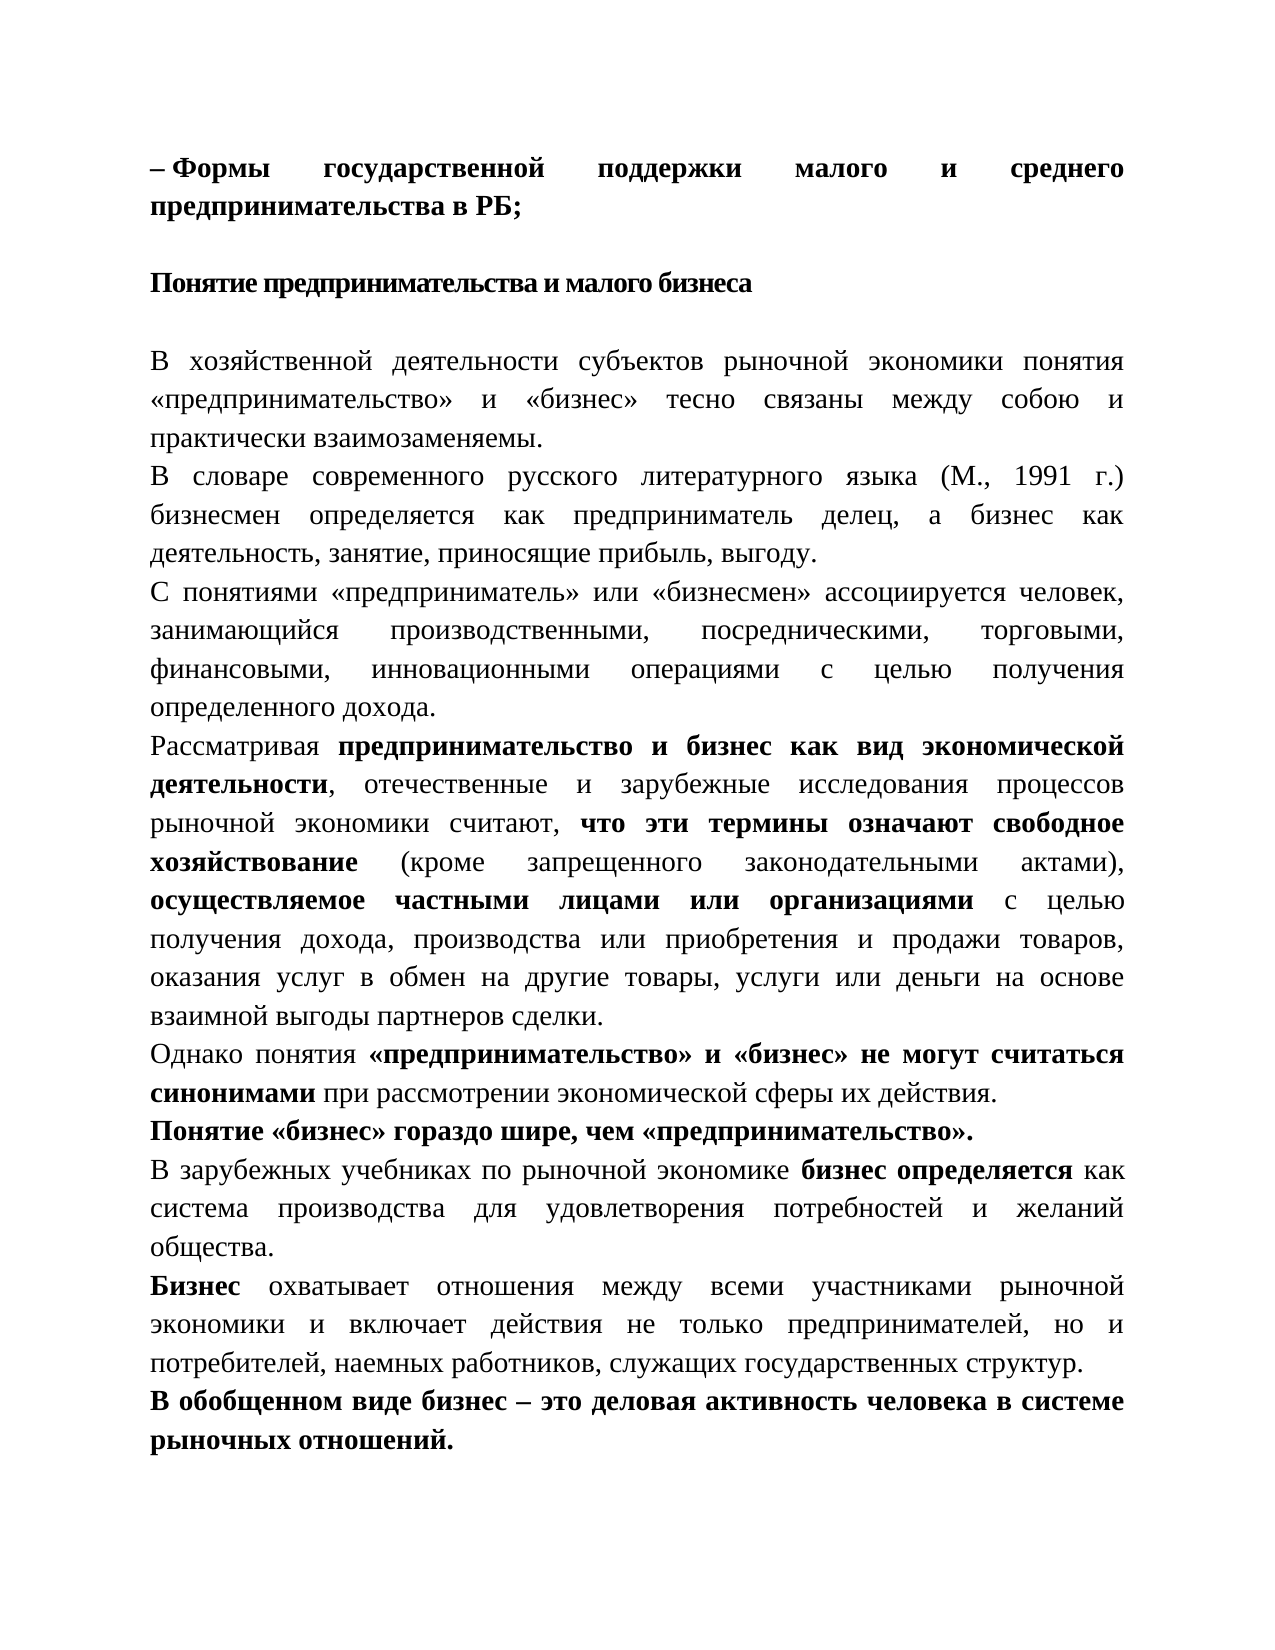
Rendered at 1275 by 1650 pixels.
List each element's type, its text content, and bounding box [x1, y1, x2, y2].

text В словаре современного русского литературного языка (М., 1991 г.) бизнесмен определяется как предприниматель делец, а бизнес как деятельность, занятие, приносящие прибыль, выгоду. [150, 458, 1125, 569]
text С понятиями «предприниматель» или «бизнесмен» ассоциируется человек, занимающийся производственными, посредническими, торговыми, финансовыми, инновационными операциями с целью получения определенного дохода. [150, 574, 1125, 723]
text В хозяйственной деятельности субъектов рыночной экономики понятия «предпринимательство» и «бизнес» тесно связаны между собою и практически взаимозаменяемы. [150, 343, 1125, 453]
text Рассматривая предпринимательство и бизнес как вид экономической деятельности, отечественные и зарубежные исследования процессов рыночной экономики считают, что эти термины означают свободное хозяйствование (кроме запрещенного законодательными актами), осуществляемое частными лицами или организациями с целью получения дохода, производства или приобретения и продажи товаров, оказания услуг в обмен на другие товары, услуги или деньги на основе взаимной выгоды партнеров сделки. [150, 728, 1125, 1031]
text Бизнес охватывает отношения между всеми участниками рыночной экономики и включает действия не только предпринимателей, но и потребителей, наемных работников, служащих государственных структур. [150, 1268, 1125, 1378]
text В зарубежных учебниках по рыночной экономике бизнес определяется как система производства для удовлетворения потребностей и желаний общества. [150, 1152, 1125, 1263]
title Понятие предпринимательства и малого бизнеса [150, 266, 1125, 299]
text Понятие «бизнес» гораздо шире, чем «предпринимательство». [150, 1113, 1125, 1147]
text – Формы государственной поддержки малого и среднего предпринимательства в РБ; [150, 150, 1125, 222]
text В обобщенном виде бизнес – это деловая активность человека в системе рыночных отношений. [150, 1383, 1125, 1455]
text Однако понятия «предпринимательство» и «бизнес» не могут считаться синонимами при рассмотрении экономической сферы их действия. [150, 1036, 1125, 1108]
